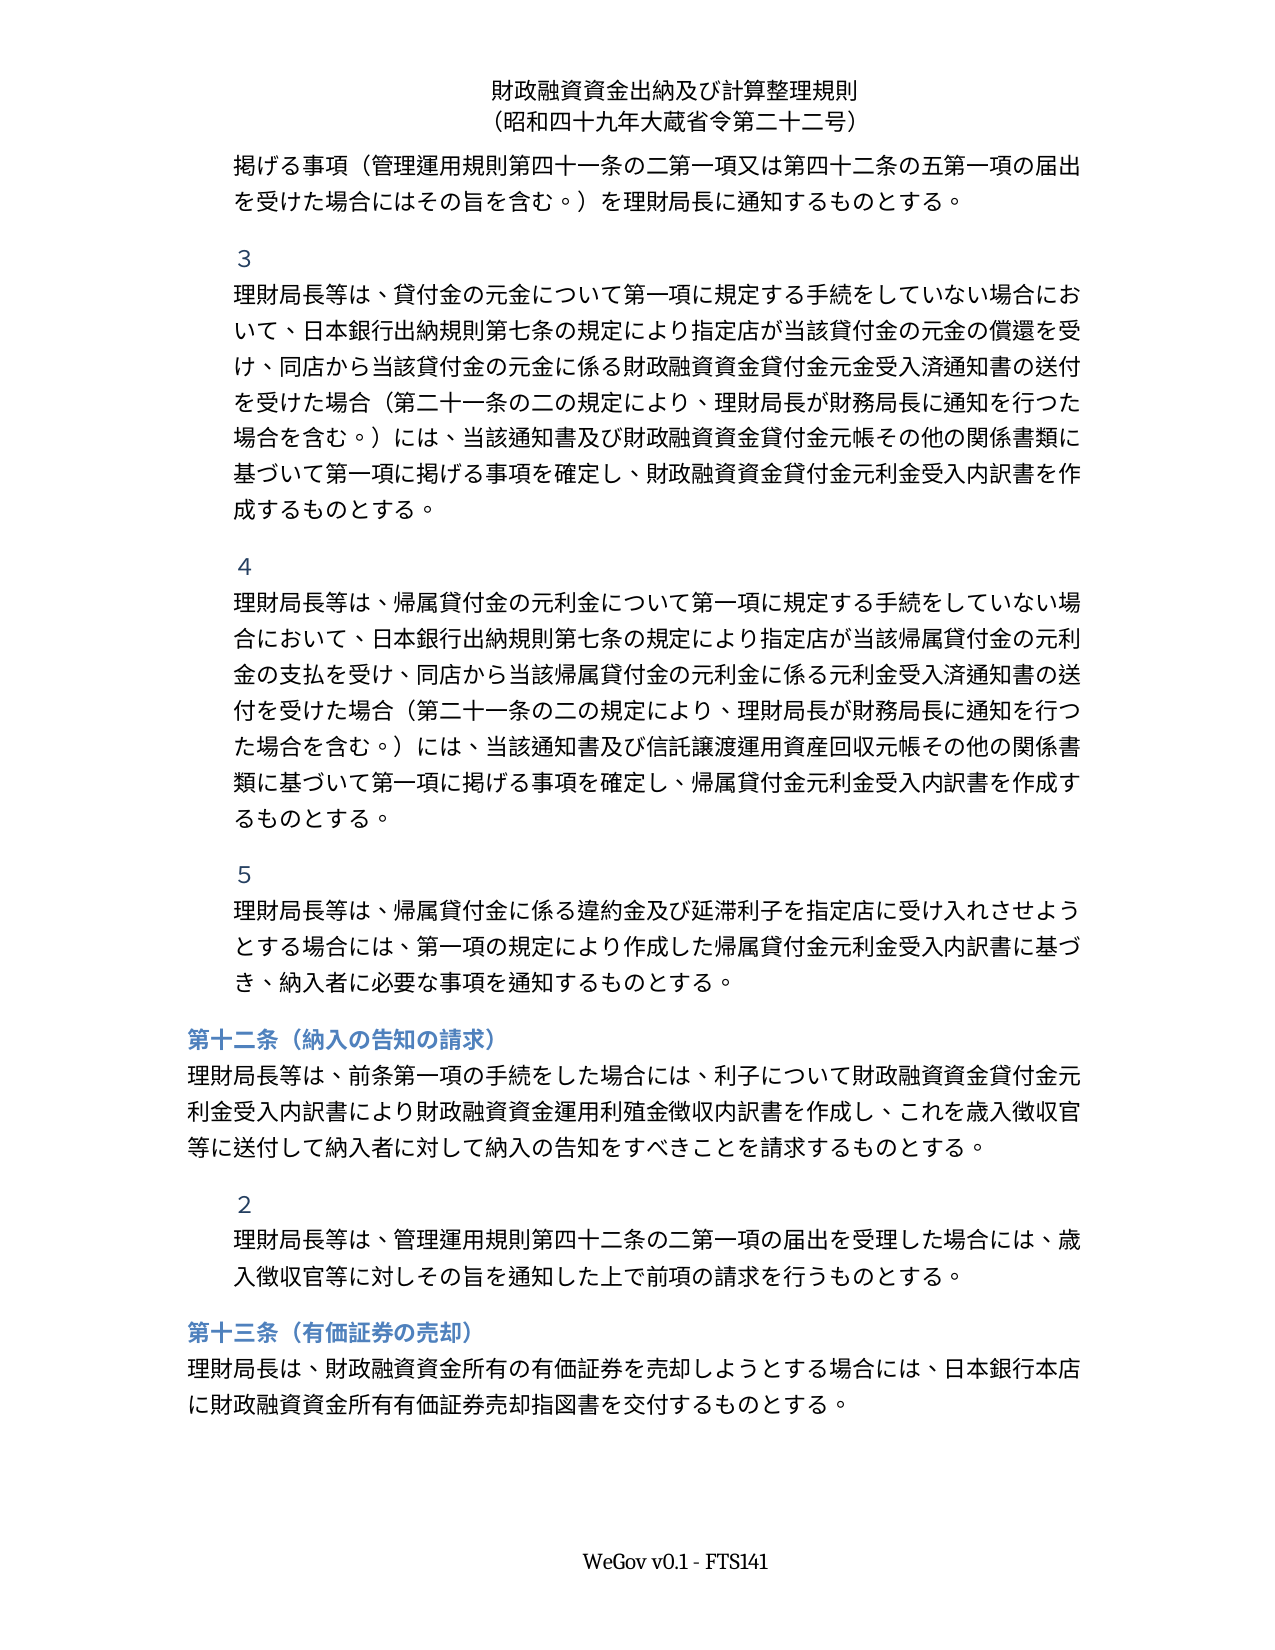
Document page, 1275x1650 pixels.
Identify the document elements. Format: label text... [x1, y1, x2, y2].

text 理財局長等は、帰属貸付金の元利金について第一項に規定する手続をしていない場合において、日本銀行出納規則第七条の規定により指定店が当該帰属貸付金の元利金の支払を受け、同店から当該帰属貸付金の元利金に係る元利金受入済通知書の送付を受けた場合（第二十一条の二の規定により、理財局長が財務局長に通知を行つた場合を含む。）には、当該通知書及び信託譲渡運用資産回収元帳その他の関係書類に基づいて第一項に掲げる事項を確定し、帰属貸付金元利金受入内訳書を作成するものとする。 [233, 587, 1087, 834]
text 理財局長等は、前条第一項の手続をした場合には、利子について財政融資資金貸付金元利金受入内訳書により財政融資資金運用利殖金徴収内訳書を作成し、これを歳入徴収官等に送付して納入者に対して納入の告知をすべきことを請求するものとする。 [187, 1060, 1087, 1163]
subtitle 第十三条（有価証券の売却） [187, 1317, 1087, 1348]
subtitle ４ [233, 551, 1087, 582]
text 理財局長等は、管理運用規則第四十二条の二第一項の届出を受理した場合には、歳入徴収官等に対しその旨を通知した上で前項の請求を行うものとする。 [233, 1224, 1087, 1292]
subtitle ５ [233, 859, 1087, 891]
subtitle 第十二条（納入の告知の請求） [187, 1024, 1087, 1055]
subtitle ３ [233, 243, 1087, 274]
subtitle ２ [233, 1188, 1087, 1220]
text 理財局長は、財政融資資金所有の有価証券を売却しようとする場合には、日本銀行本店に財政融資資金所有有価証券売却指図書を交付するものとする。 [187, 1353, 1087, 1420]
text 理財局長等は、貸付金の元金について第一項に規定する手続をしていない場合において、日本銀行出納規則第七条の規定により指定店が当該貸付金の元金の償還を受け、同店から当該貸付金の元金に係る財政融資資金貸付金元金受入済通知書の送付を受けた場合（第二十一条の二の規定により、理財局長が財務局長に通知を行つた場合を含む。）には、当該通知書及び財政融資資金貸付金元帳その他の関係書類に基づいて第一項に掲げる事項を確定し、財政融資資金貸付金元利金受入内訳書を作成するものとする。 [233, 279, 1087, 526]
text 理財局長等は、帰属貸付金に係る違約金及び延滞利子を指定店に受け入れさせようとする場合には、第一項の規定により作成した帰属貸付金元利金受入内訳書に基づき、納入者に必要な事項を通知するものとする。 [233, 895, 1087, 998]
text 前項の場合において、償還元金又は帰属貸付金の元利金の受入れの対象となる貸付金又は帰属貸付金が地方公共団体に対するものである場合には、財務局長は前項に掲げる事項（管理運用規則第四十一条の二第一項又は第四十二条の五第一項の届出を受けた場合にはその旨を含む。）を理財局長に通知するものとする。 [233, 150, 1087, 217]
